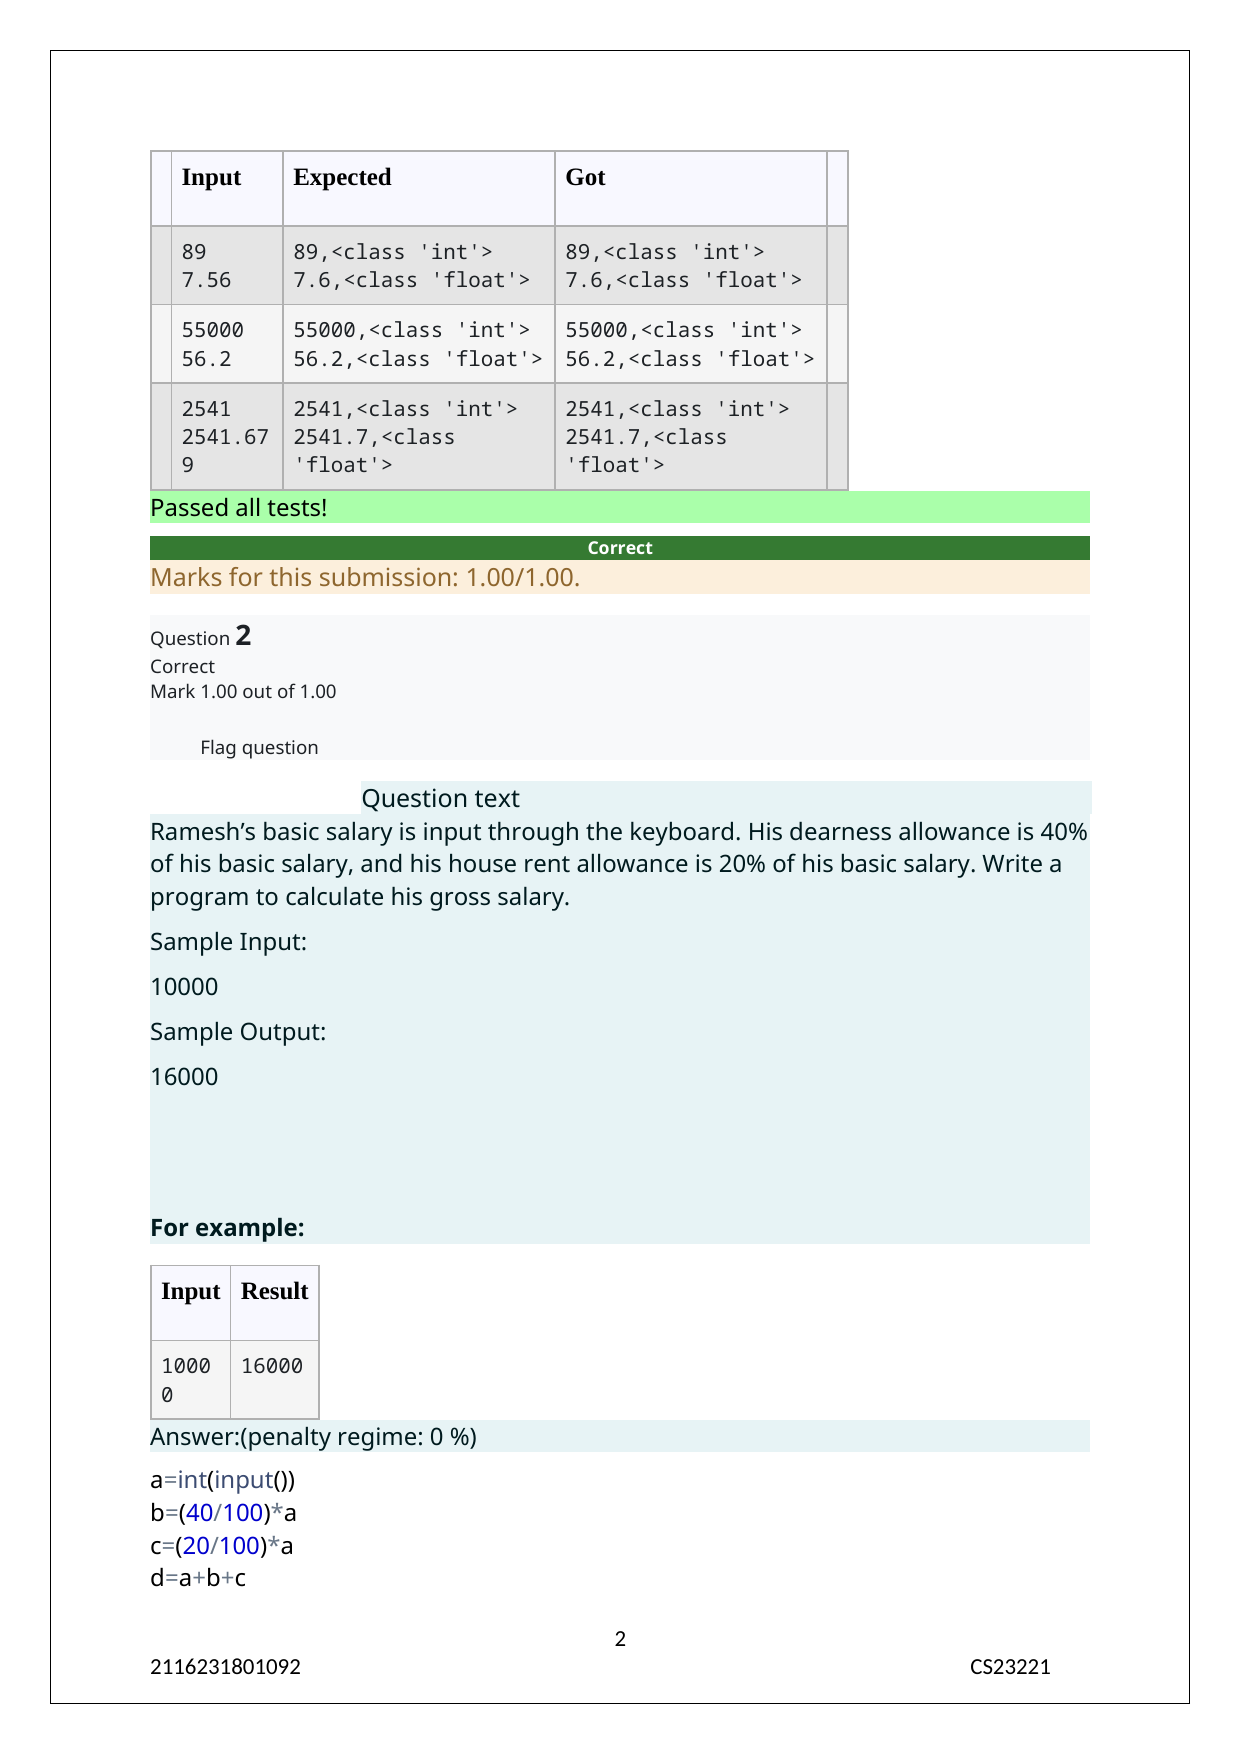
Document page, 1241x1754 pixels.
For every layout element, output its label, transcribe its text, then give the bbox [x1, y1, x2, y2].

text Correct [150, 653, 1090, 679]
table_header Input [172, 152, 282, 225]
text Answer:(penalty regime: 0 %) [150, 1420, 1090, 1452]
text For example: [150, 1211, 1090, 1244]
table_header [152, 152, 171, 225]
table_cell 10000 [152, 1341, 230, 1418]
table_cell [828, 384, 847, 489]
text Mark 1.00 out of 1.00 [150, 679, 1090, 704]
text Correct [150, 536, 1090, 560]
text d=a+b+c [150, 1561, 1090, 1594]
text b=(40/100)*a [150, 1496, 1090, 1528]
table_header [828, 152, 847, 225]
table_cell 16000 [231, 1341, 318, 1418]
table_cell 89 7.56 [172, 227, 282, 304]
table_cell 2541,<class 'int'> 2541.7,<class 'float'> [556, 384, 826, 489]
text Question 2 [150, 615, 1090, 653]
table_cell [152, 384, 171, 489]
table_cell [828, 227, 847, 304]
table_header Expected [284, 152, 554, 225]
table_cell [828, 305, 847, 382]
text 16000 [150, 1060, 1090, 1093]
table_cell 55000,<class 'int'> 56.2,<class 'float'> [284, 305, 554, 382]
text a=int(input()) [150, 1463, 1090, 1496]
text Passed all tests! [150, 491, 1090, 523]
text c=(20/100)*a [150, 1528, 1090, 1561]
text Marks for this submission: 1.00/1.00. [150, 560, 1090, 594]
table_cell 89,<class 'int'> 7.6,<class 'float'> [284, 227, 554, 304]
table_cell 55000,<class 'int'> 56.2,<class 'float'> [556, 305, 826, 382]
table_header Input [152, 1266, 230, 1340]
table_cell [152, 305, 171, 382]
table_header Result [231, 1266, 318, 1340]
text Flag question [150, 704, 1090, 760]
table_cell 55000 56.2 [172, 305, 282, 382]
text Question text [361, 781, 1092, 814]
text 10000 [150, 970, 1090, 1003]
table_header Got [556, 152, 826, 225]
table_cell 89,<class 'int'> 7.6,<class 'float'> [556, 227, 826, 304]
table_cell [152, 227, 171, 304]
table_cell 2541,<class 'int'> 2541.7,<class 'float'> [284, 384, 554, 489]
text Sample Output: [150, 1015, 1090, 1048]
table_cell 2541 2541.679 [172, 384, 282, 489]
text Sample Input: [150, 925, 1090, 957]
text Ramesh’s basic salary is input through the keyboard. His dearness allowance is 40% of his basic salary, and his house rent allowance is 20% of his basic salary. Write a program to calculate his gross salary. [150, 814, 1090, 912]
